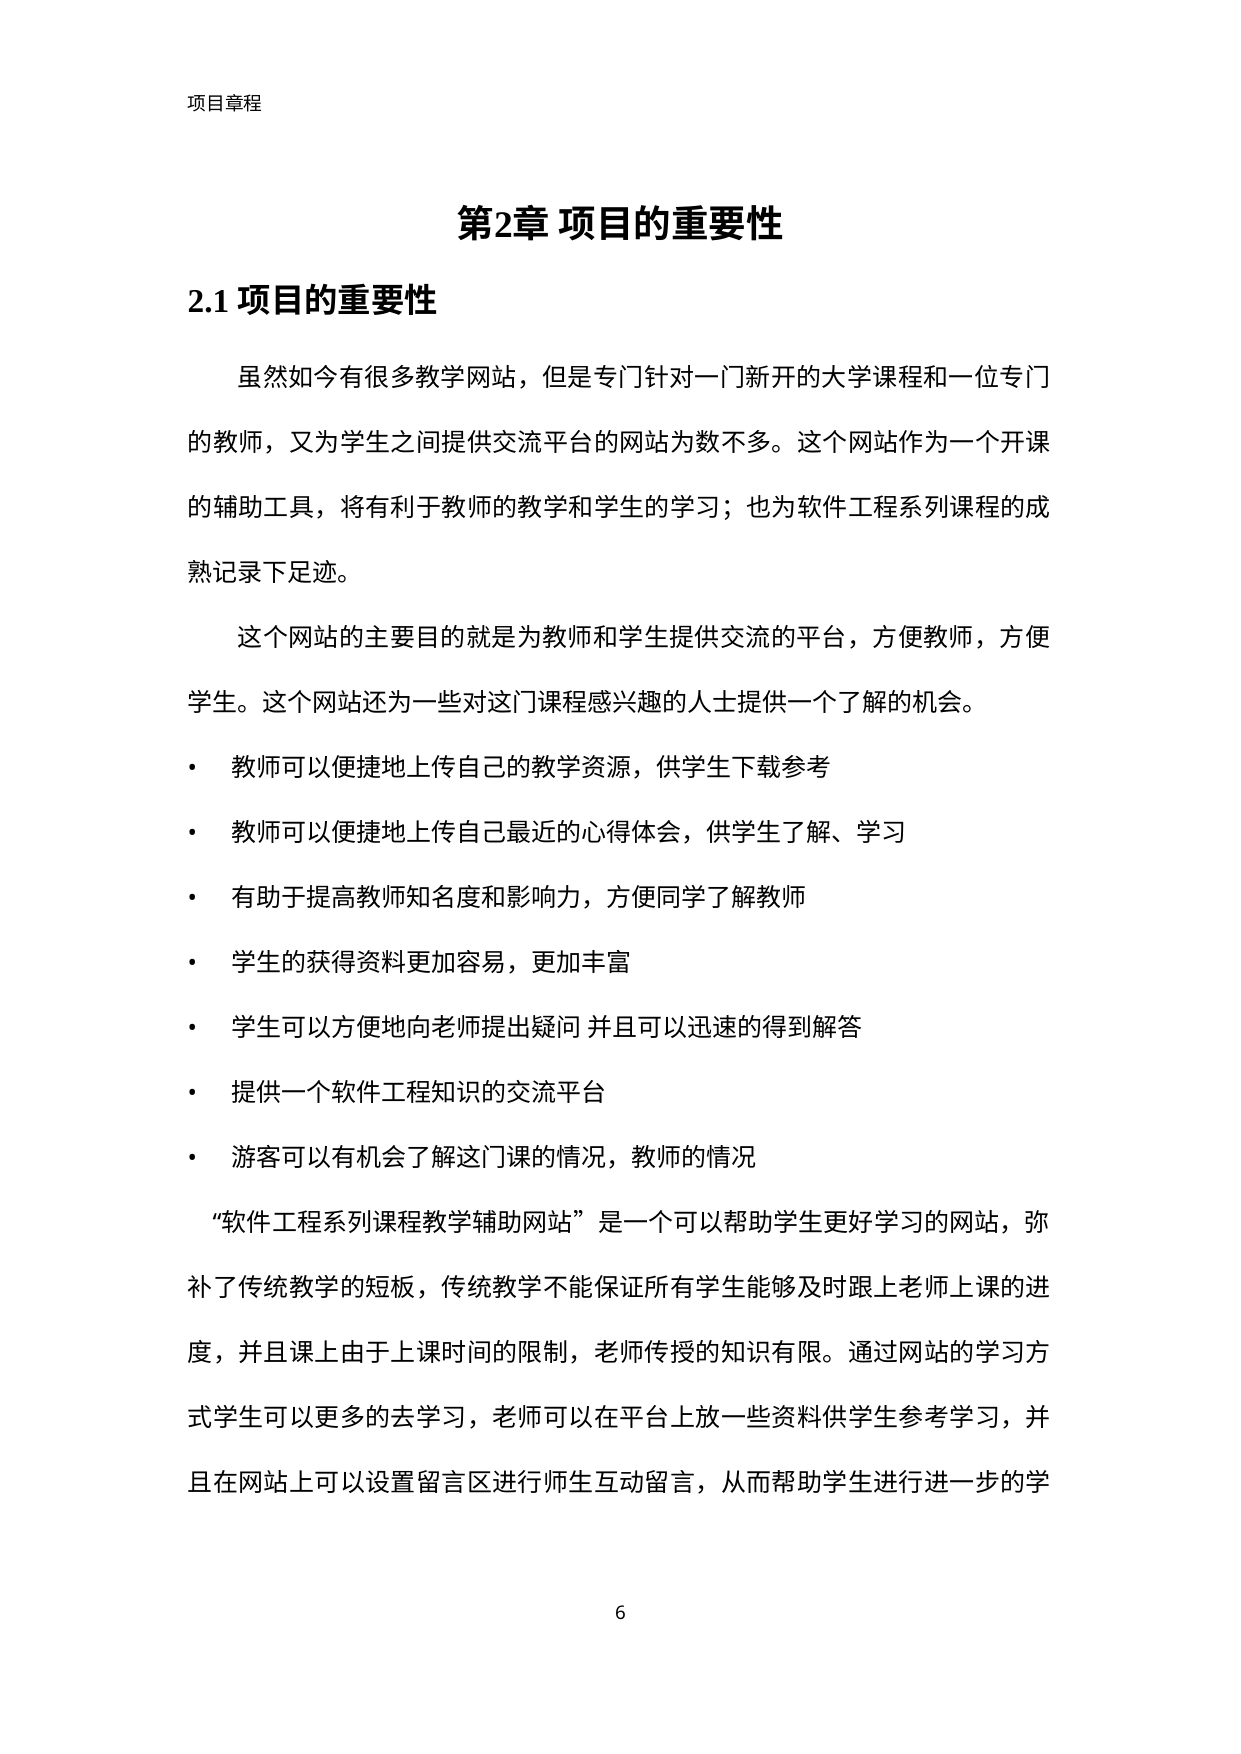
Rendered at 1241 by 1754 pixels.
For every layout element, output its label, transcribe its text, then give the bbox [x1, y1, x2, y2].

text • 游客可以有机会了解这门课的情况，教师的情况 [187, 1123, 1053, 1188]
text • 学生可以方便地向老师提出疑问 并且可以迅速的得到解答 [187, 993, 1053, 1058]
text • 有助于提高教师知名度和影响力，方便同学了解教师 [187, 863, 1053, 928]
text • 教师可以便捷地上传自己最近的心得体会，供学生了解、学习 [187, 798, 1053, 863]
text • 教师可以便捷地上传自己的教学资源，供学生下载参考 [187, 733, 1053, 798]
subtitle 项目的重要性 [187, 188, 1053, 253]
text • 提供一个软件工程知识的交流平台 [187, 1058, 1053, 1123]
subtitle 项目的重要性 [187, 266, 1053, 331]
text 虽然如今有很多教学网站，但是专门针对一门新开的大学课程和一位专门的教师，又为学生之间提供交流平台的网站为数不多。这个网站作为一个开课的辅助工具，将有利于教师的教学和学生的学习；也为软件工程系列课程的成熟记录下足迹。 [187, 343, 1053, 603]
text 这个网站的主要目的就是为教师和学生提供交流的平台，方便教师，方便学生。这个网站还为一些对这门课程感兴趣的人士提供一个了解的机会。 [187, 603, 1053, 733]
text • 学生的获得资料更加容易，更加丰富 [187, 928, 1053, 993]
